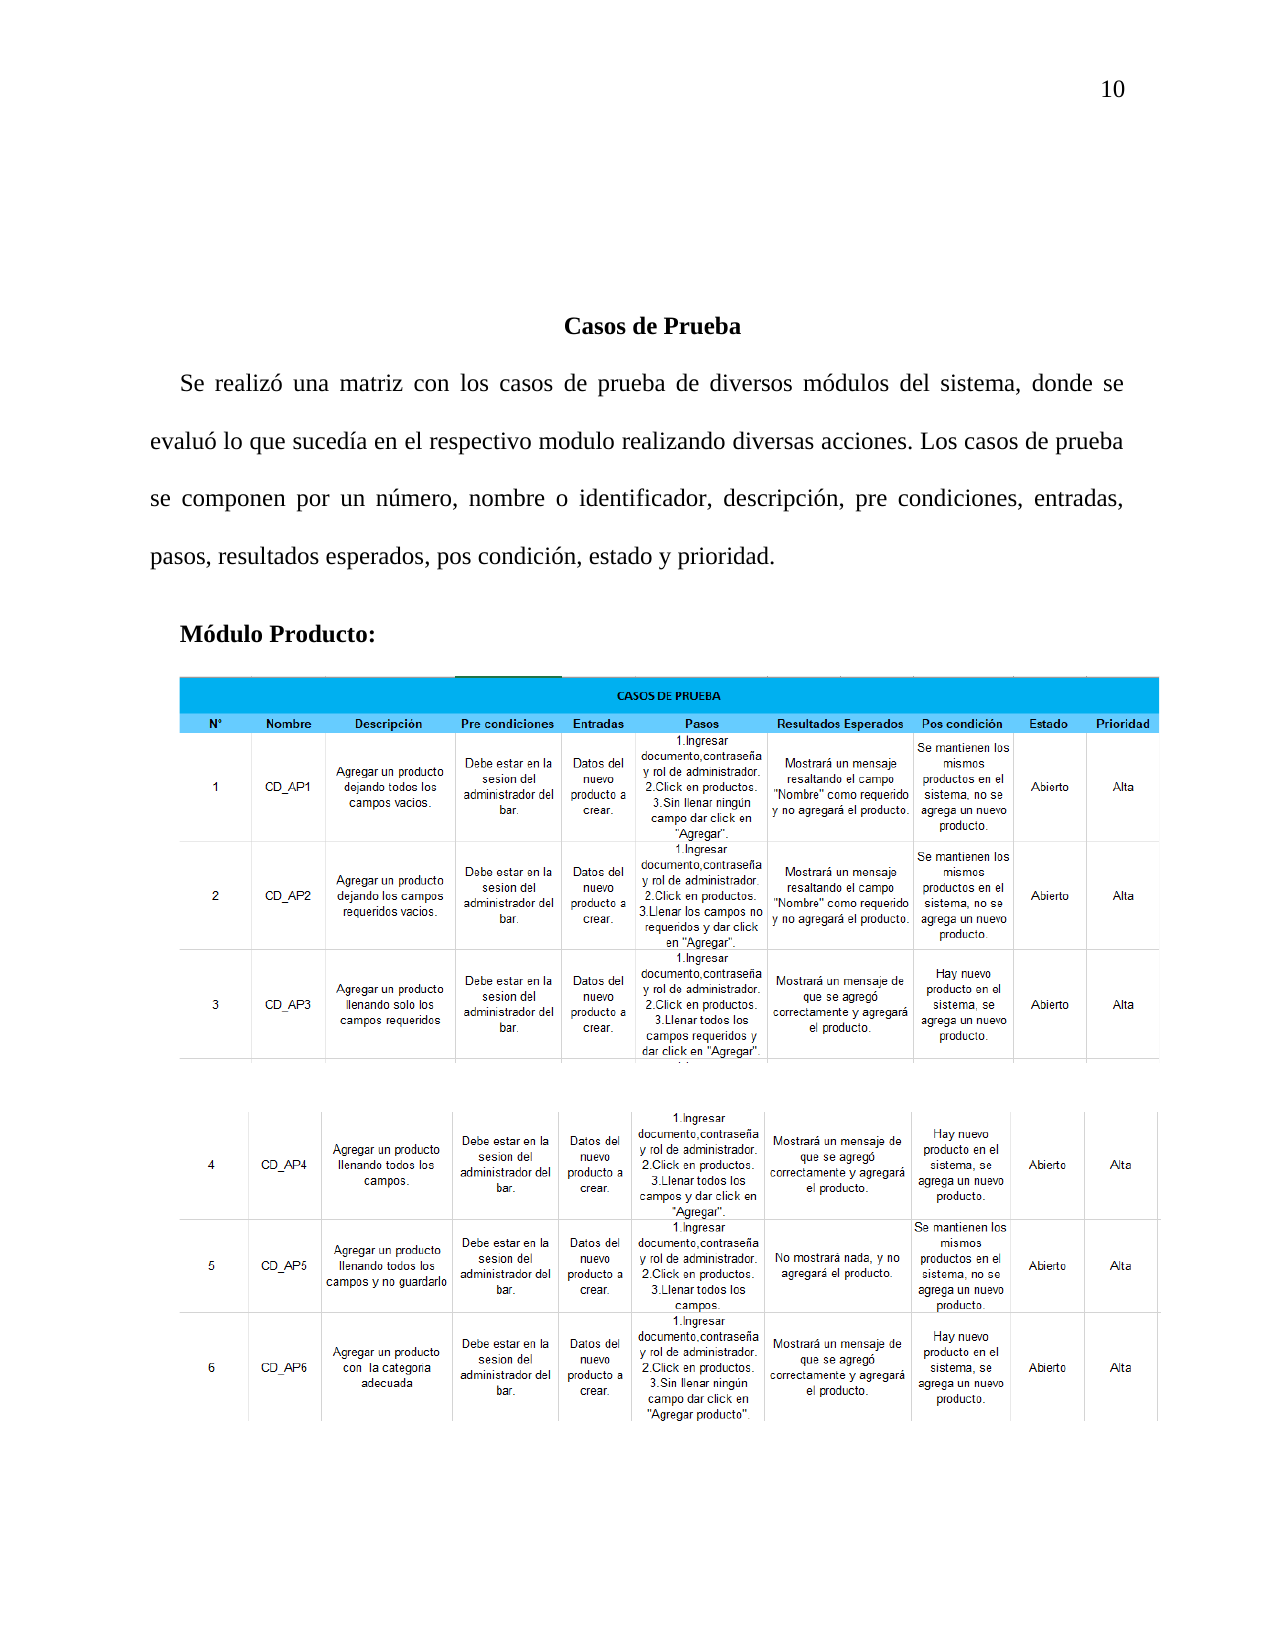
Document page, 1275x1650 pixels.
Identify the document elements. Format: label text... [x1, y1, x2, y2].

picture [179, 714, 1160, 1063]
picture [179, 1112, 1161, 1421]
subtitle Casos de Prueba [150, 311, 1125, 339]
subtitle Módulo Producto: [150, 619, 1125, 648]
text Se realizó una matriz con los casos de prueba de diversos módulos del sistema, donde se evaluó lo que sucedía en el respectivo modulo realizando diversas acciones. Los casos de prueba se componen por un número, nombre o identificador, descripción, pre condiciones, entradas, pasos, resultados esperados, pos condición, estado y prioridad. [150, 368, 1125, 569]
